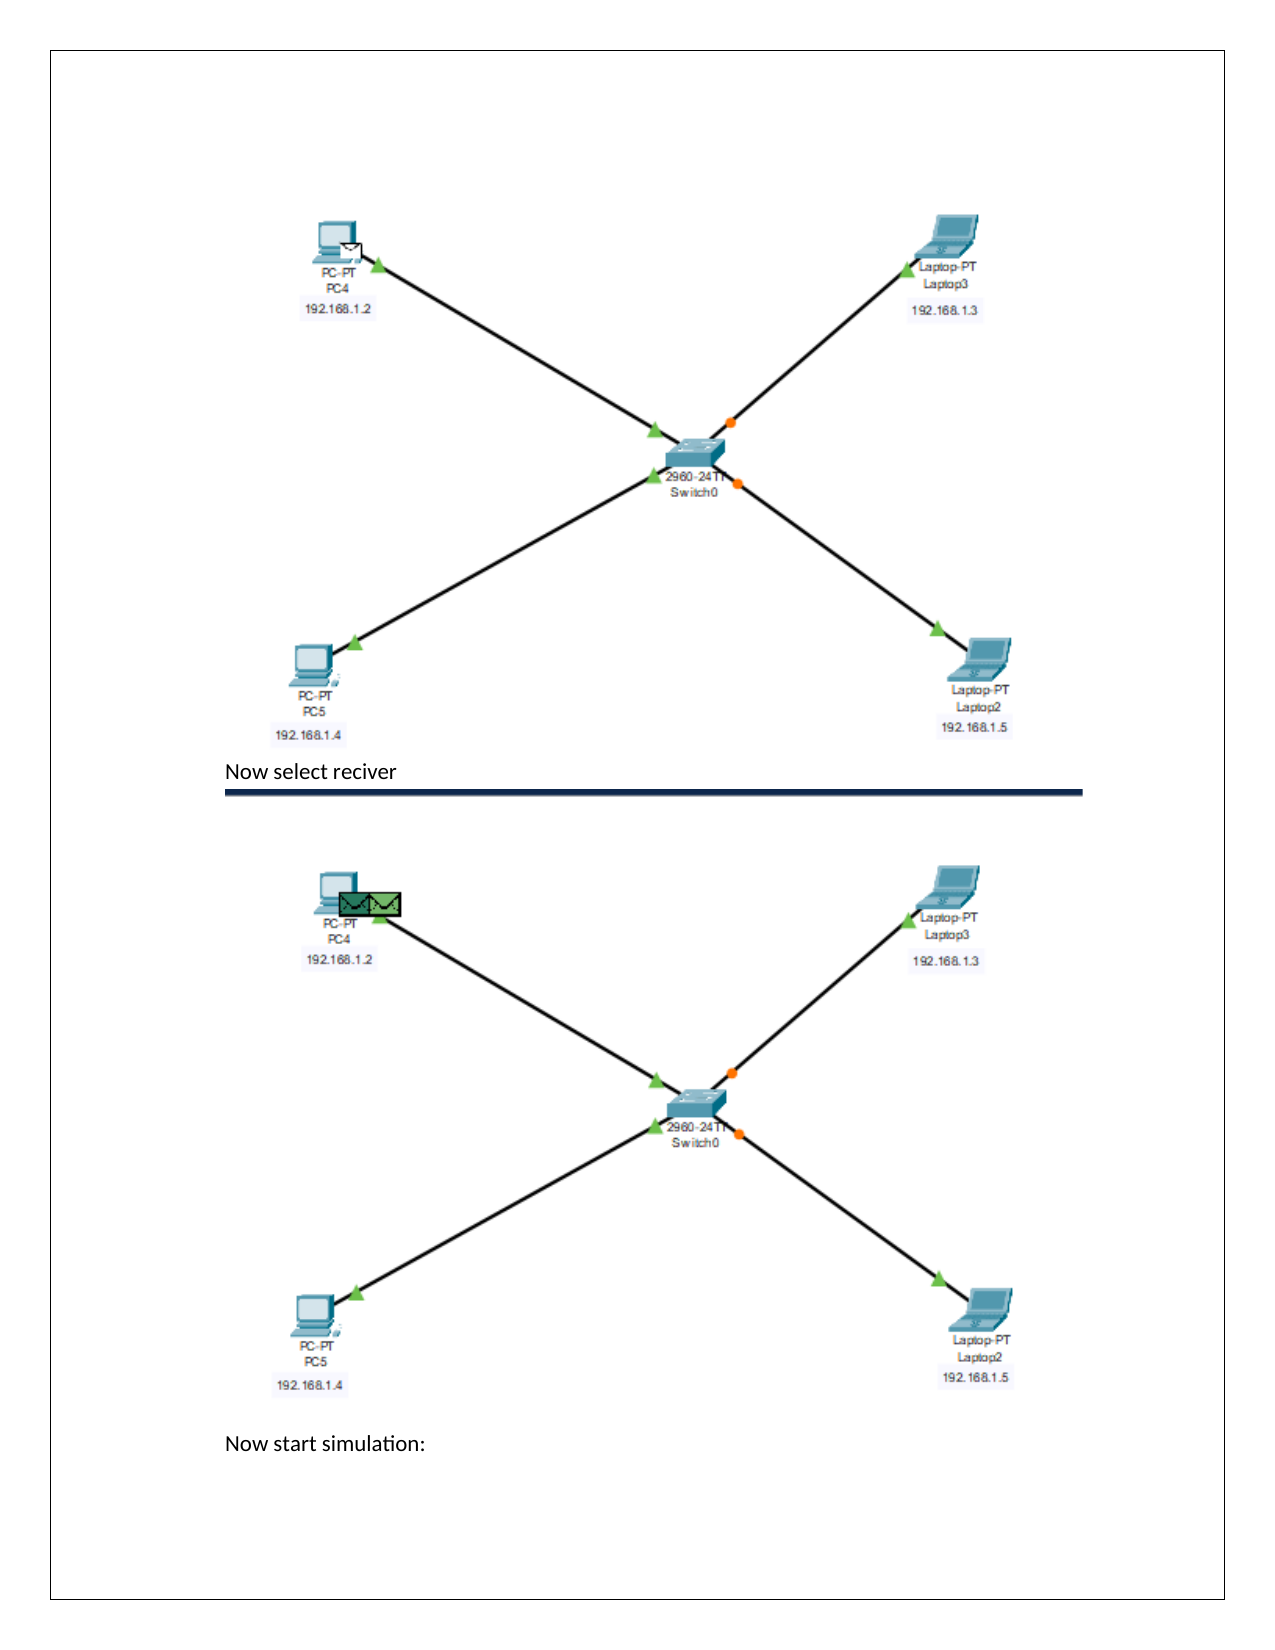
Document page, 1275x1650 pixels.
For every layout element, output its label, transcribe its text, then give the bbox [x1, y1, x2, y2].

picture [225, 150, 1088, 754]
picture [225, 789, 1083, 1426]
list Now start simulation: [225, 1429, 1125, 1458]
list Now select reciver [225, 757, 1125, 785]
